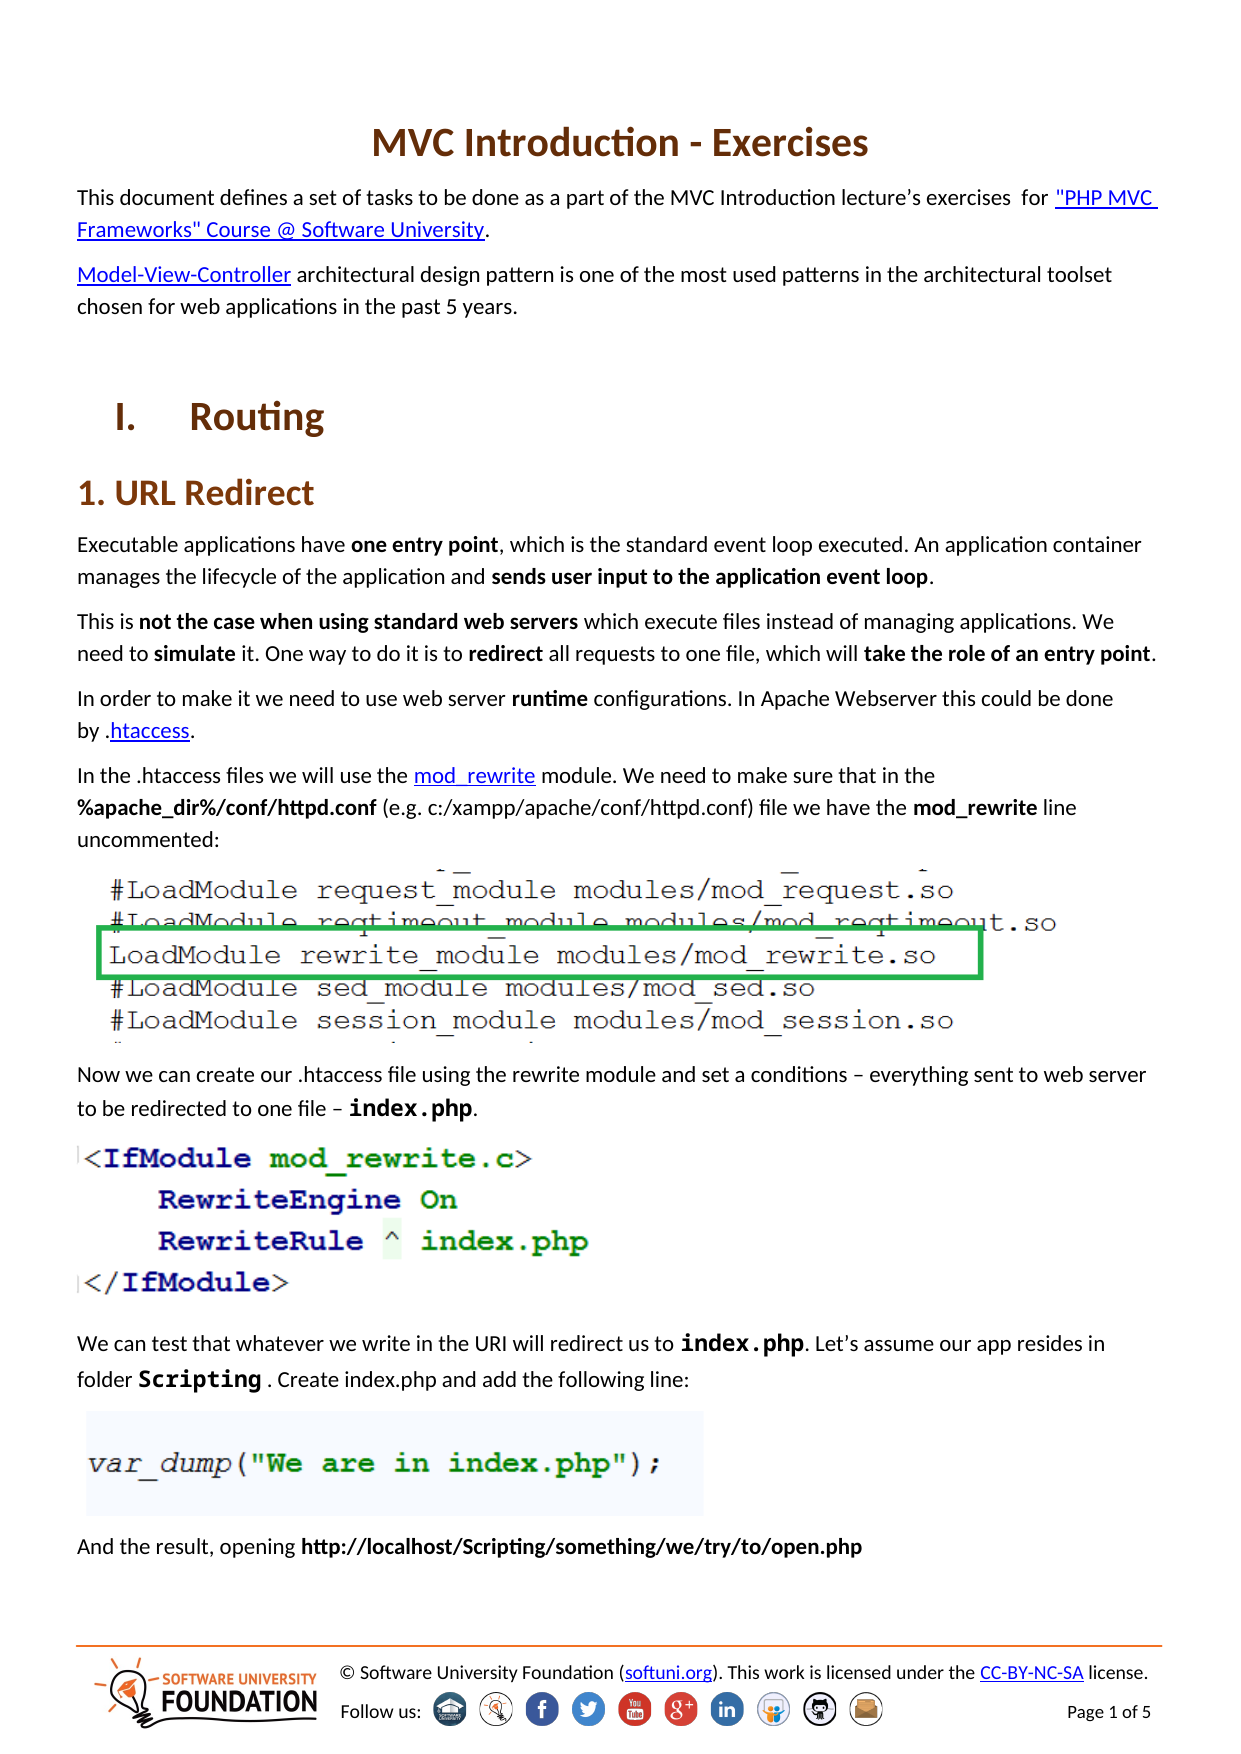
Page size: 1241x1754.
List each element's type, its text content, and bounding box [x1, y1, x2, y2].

picture [618, 1692, 652, 1726]
text And the result, opening http://localhost/Scripting/something/we/try/to/open.php [77, 1532, 1163, 1560]
picture [849, 1692, 883, 1726]
text This document defines a set of tasks to be done as a part of the MVC Introduction lecture’s exercises for "PHP MVC Frameworks" Course @ Software University. [77, 183, 1163, 243]
text Executable applications have one entry point, which is the standard event loop executed. An application container manages the lifecycle of the application and sends user input to the application event loop. [77, 530, 1163, 590]
picture [433, 1692, 467, 1726]
picture [479, 1692, 513, 1726]
text In order to make it we need to use web server runtime configurations. In Apache Webserver this could be done by .htaccess. [77, 684, 1163, 744]
picture [664, 1692, 698, 1726]
picture [76, 869, 1082, 1043]
picture [803, 1692, 837, 1726]
picture [525, 1692, 559, 1726]
subtitle URL Redirect [77, 469, 1163, 515]
picture [572, 1692, 605, 1726]
subtitle MVC Introduction - Exercises [77, 116, 1163, 167]
text We can test that whatever we write in the URI will redirect us to index.php. Let’s assume our app resides in folder Scripting . Create index.php and add the following line: [77, 1327, 1163, 1394]
picture [710, 1692, 744, 1726]
text Model-View-Controller architectural design pattern is one of the most used patterns in the architectural toolset chosen for web applications in the past 5 years. [77, 260, 1163, 320]
picture [76, 1140, 631, 1310]
picture [76, 1411, 704, 1516]
text Now we can create our .htaccess file using the rewrite module and set a conditions – everything sent to web server to be redirected to one file – index.php. [77, 1060, 1163, 1124]
text In the .htaccess files we will use the mod_rewrite module. We need to make sure that in the %apache_dir%/conf/httpd.conf (e.g. c:/xampp/apache/conf/httpd.conf) file we have the mod_rewrite line uncommented: [77, 761, 1163, 853]
picture [93, 1656, 317, 1729]
subtitle Routing [114, 390, 1163, 441]
picture [757, 1692, 790, 1726]
text This is not the case when using standard web servers which execute files instead of managing applications. We need to simulate it. One way to do it is to redirect all requests to one file, which will take the role of an entry point. [77, 607, 1163, 667]
